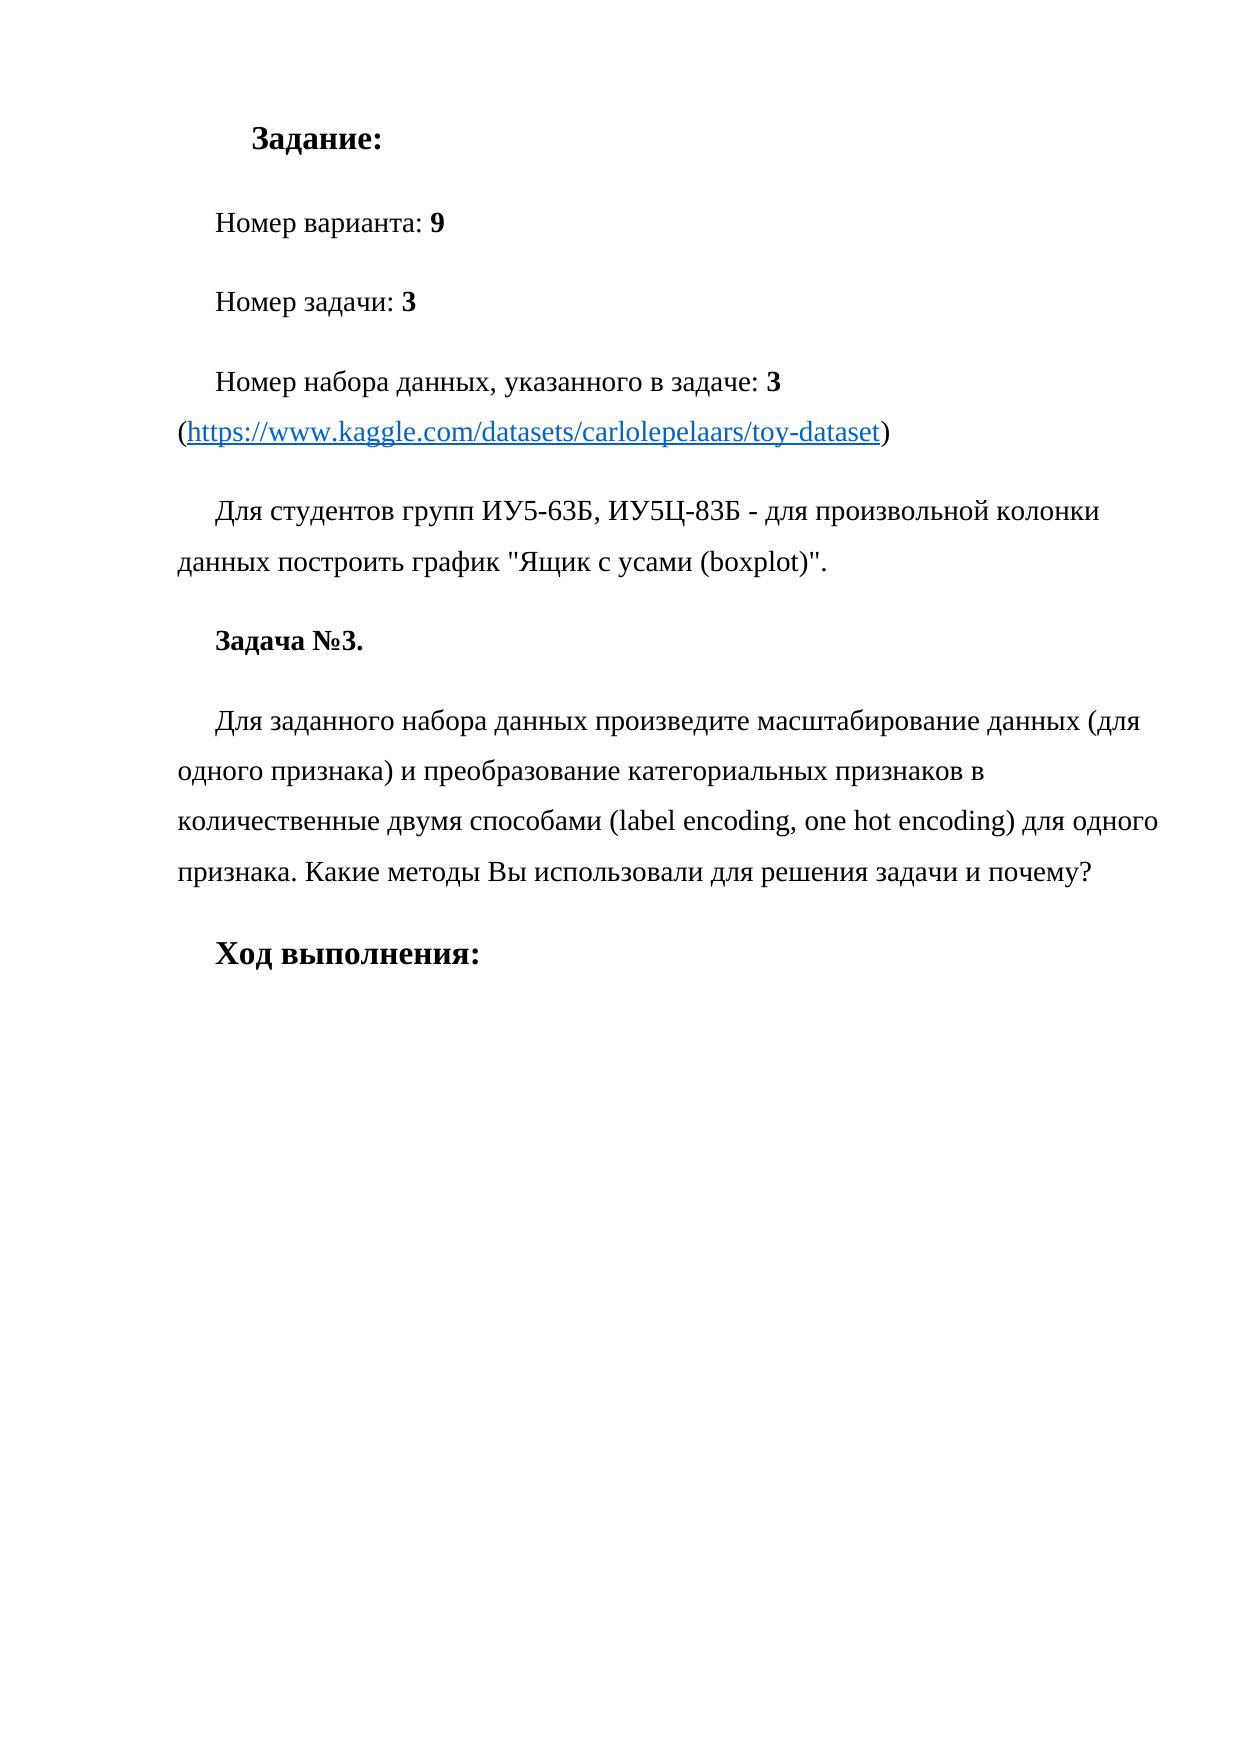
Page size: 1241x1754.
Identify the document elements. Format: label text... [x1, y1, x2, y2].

text Ход выполнения: [177, 933, 1181, 972]
text Задание: [177, 118, 1181, 156]
text Задача №3. [177, 623, 1181, 657]
text Номер набора данных, указанного в задаче: 3 (https://www.kaggle.com/datasets/carlolepelaars/toy-dataset) [177, 364, 1181, 448]
text Номер варианта: 9 [177, 205, 1181, 238]
text Номер задачи: 3 [177, 284, 1181, 318]
text Для заданного набора данных произведите масштабирование данных (для одного признака) и преобразование категориальных признаков в количественные двумя способами (label encoding, one hot encoding) для одного признака. Какие методы Вы использовали для решения задачи и почему? [177, 703, 1181, 887]
text Для студентов групп ИУ5-63Б, ИУ5Ц-83Б - для произвольной колонки данных построить график "Ящик с усами (boxplot)". [177, 493, 1181, 577]
